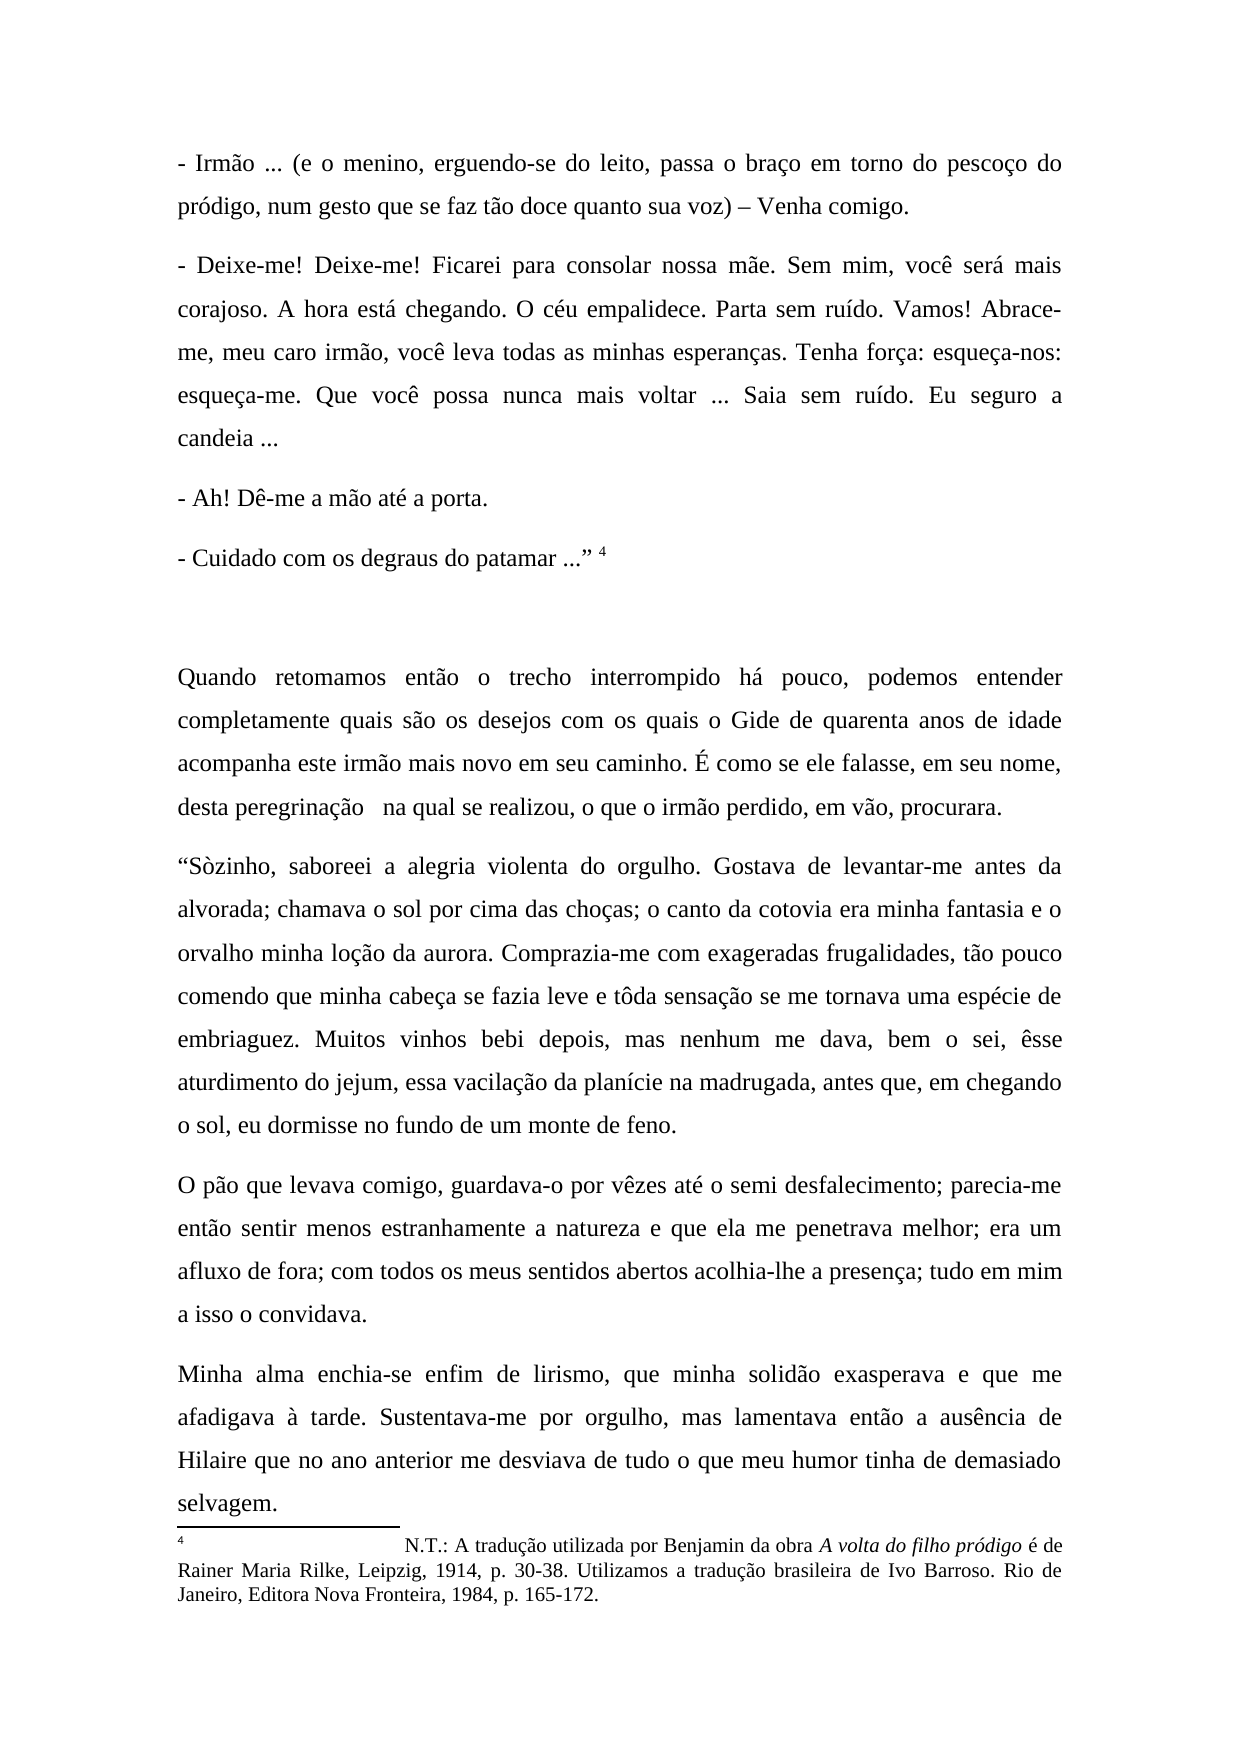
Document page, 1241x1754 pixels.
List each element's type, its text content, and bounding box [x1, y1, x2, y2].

text - Ah! Dê-me a mão até a porta. [177, 483, 1063, 512]
text O pão que levava comigo, guardava-o por vêzes até o semi desfalecimento; parecia-me então sentir menos estranhamente a natureza e que ela me penetrava melhor; era um afluxo de fora; com todos os meus sentidos abertos acolhia-lhe a presença; tudo em mim a isso o convidava. [177, 1170, 1063, 1328]
text - Irmão ... (e o menino, erguendo-se do leito, passa o braço em torno do pescoço do pródigo, num gesto que se faz tão doce quanto sua voz) – Venha comigo. [177, 148, 1063, 219]
text - Deixe-me! Deixe-me! Ficarei para consolar nossa mãe. Sem mim, você será mais corajoso. A hora está chegando. O céu empalidece. Parta sem ruído. Vamos! Abrace-me, meu caro irmão, você leva todas as minhas esperanças. Tenha força: esqueça-nos: esqueça-me. Que você possa nunca mais voltar ... Saia sem ruído. Eu seguro a candeia ... [177, 251, 1063, 452]
text - Cuidado com os degraus do patamar ...” [177, 543, 1063, 571]
text Minha alma enchia-se enfim de lirismo, que minha solidão exasperava e que me afadigava à tarde. Sustentava-me por orgulho, mas lamentava então a ausência de Hilaire que no ano anterior me desviava de tudo o que meu humor tinha de demasiado selvagem. [177, 1359, 1063, 1517]
text Quando retomamos então o trecho interrompido há pouco, podemos entender completamente quais são os desejos com os quais o Gide de quarenta anos de idade acompanha este irmão mais novo em seu caminho. É como se ele falasse, em seu nome, desta peregrinação na qual se realizou, o que o irmão perdido, em vão, procurara. [177, 662, 1063, 820]
text “Sòzinho, saboreei a alegria violenta do orgulho. Gostava de levantar-me antes da alvorada; chamava o sol por cima das choças; o canto da cotovia era minha fantasia e o orvalho minha loção da aurora. Comprazia-me com exageradas frugalidades, tão pouco comendo que minha cabeça se fazia leve e tôda sensação se me tornava uma espécie de embriaguez. Muitos vinhos bebi depois, mas nenhum me dava, bem o sei, êsse aturdimento do jejum, essa vacilação da planície na madrugada, antes que, em chegando o sol, eu dormisse no fundo de um monte de feno. [177, 851, 1063, 1139]
